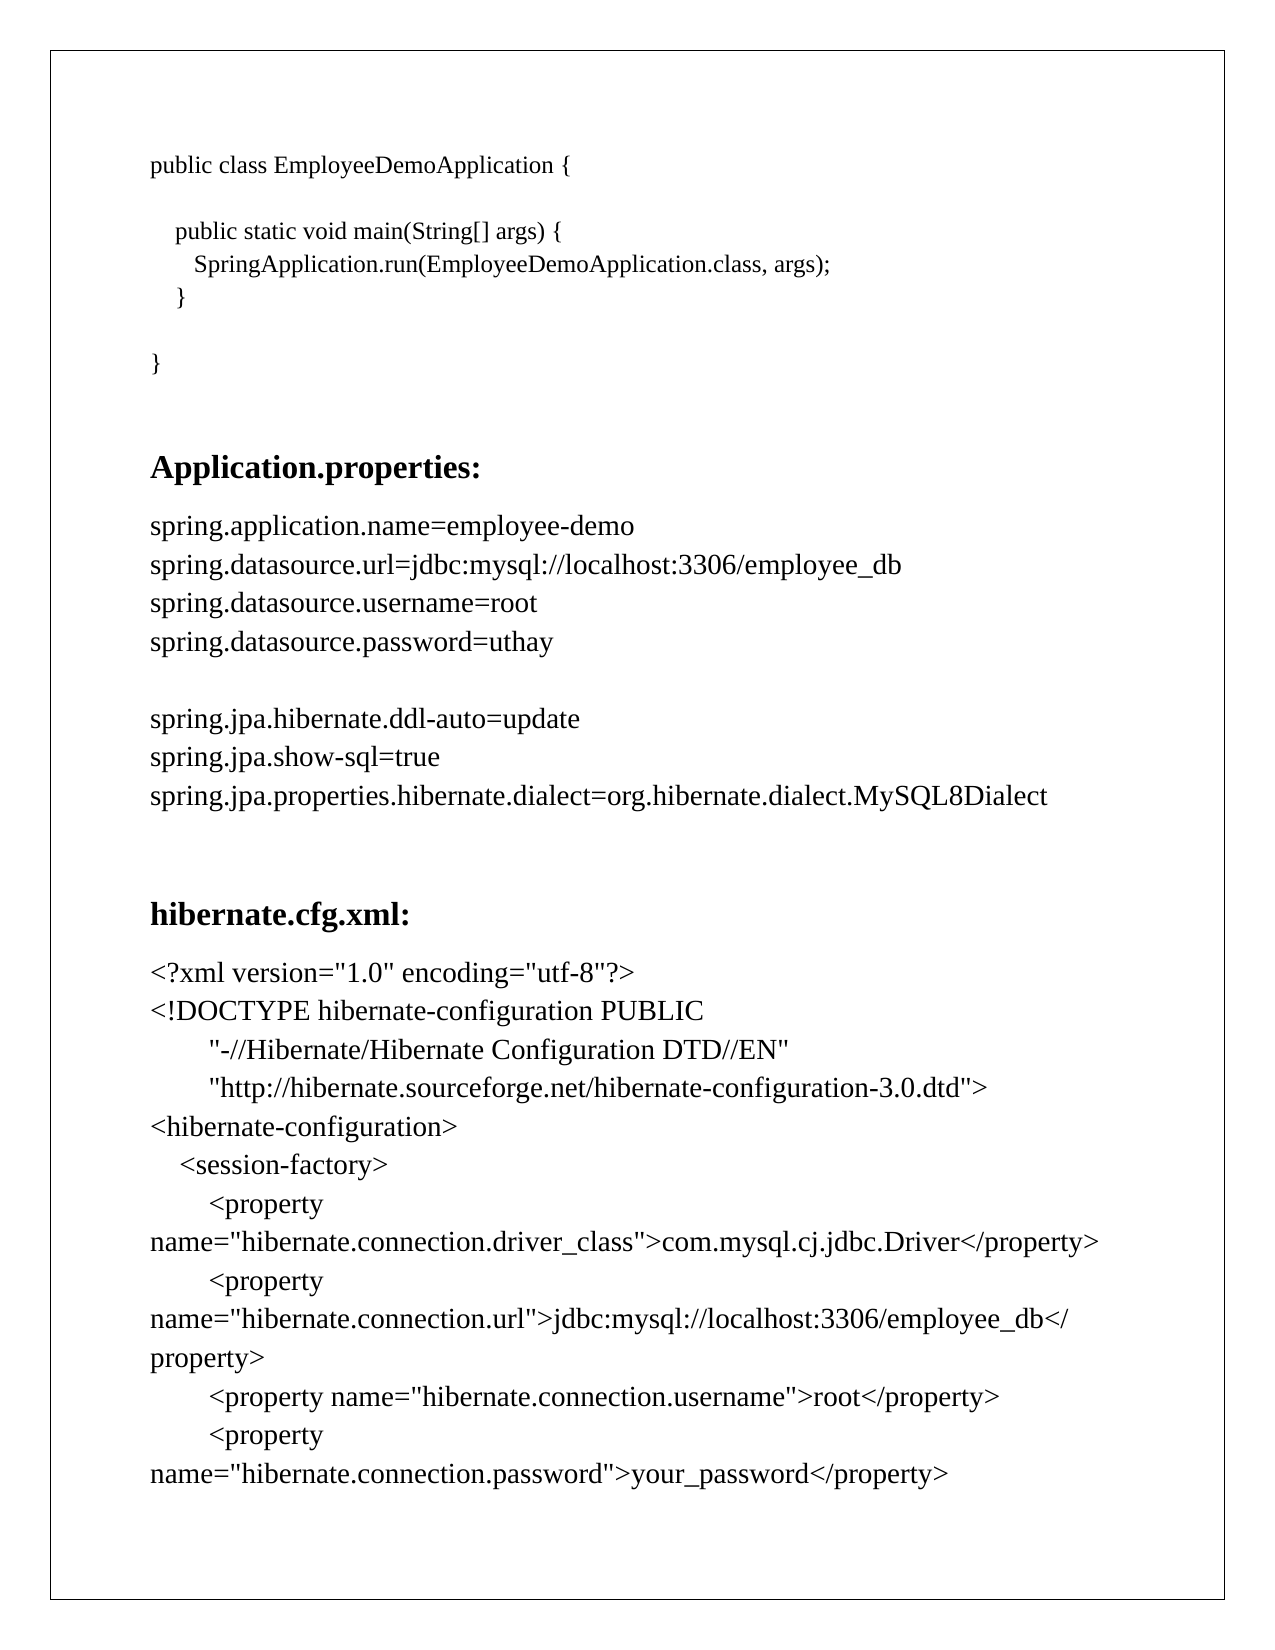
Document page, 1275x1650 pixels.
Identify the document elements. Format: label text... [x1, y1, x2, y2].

text Application.properties: [150, 447, 1125, 486]
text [150, 150, 1125, 377]
text spring.application.name=employee-demo spring.datasource.url=jdbc:mysql://localhost:3306/employee_db spring.datasource.username=root spring.datasource.password=uthay spring.jpa.hibernate.ddl-auto=update spring.jpa.show-sql=true spring.jpa.properties.hibernate.dialect=org.hibernate.dialect.MySQL8Dialect [150, 508, 1125, 812]
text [150, 955, 1125, 1489]
text hibernate.cfg.xml: [150, 894, 1125, 932]
